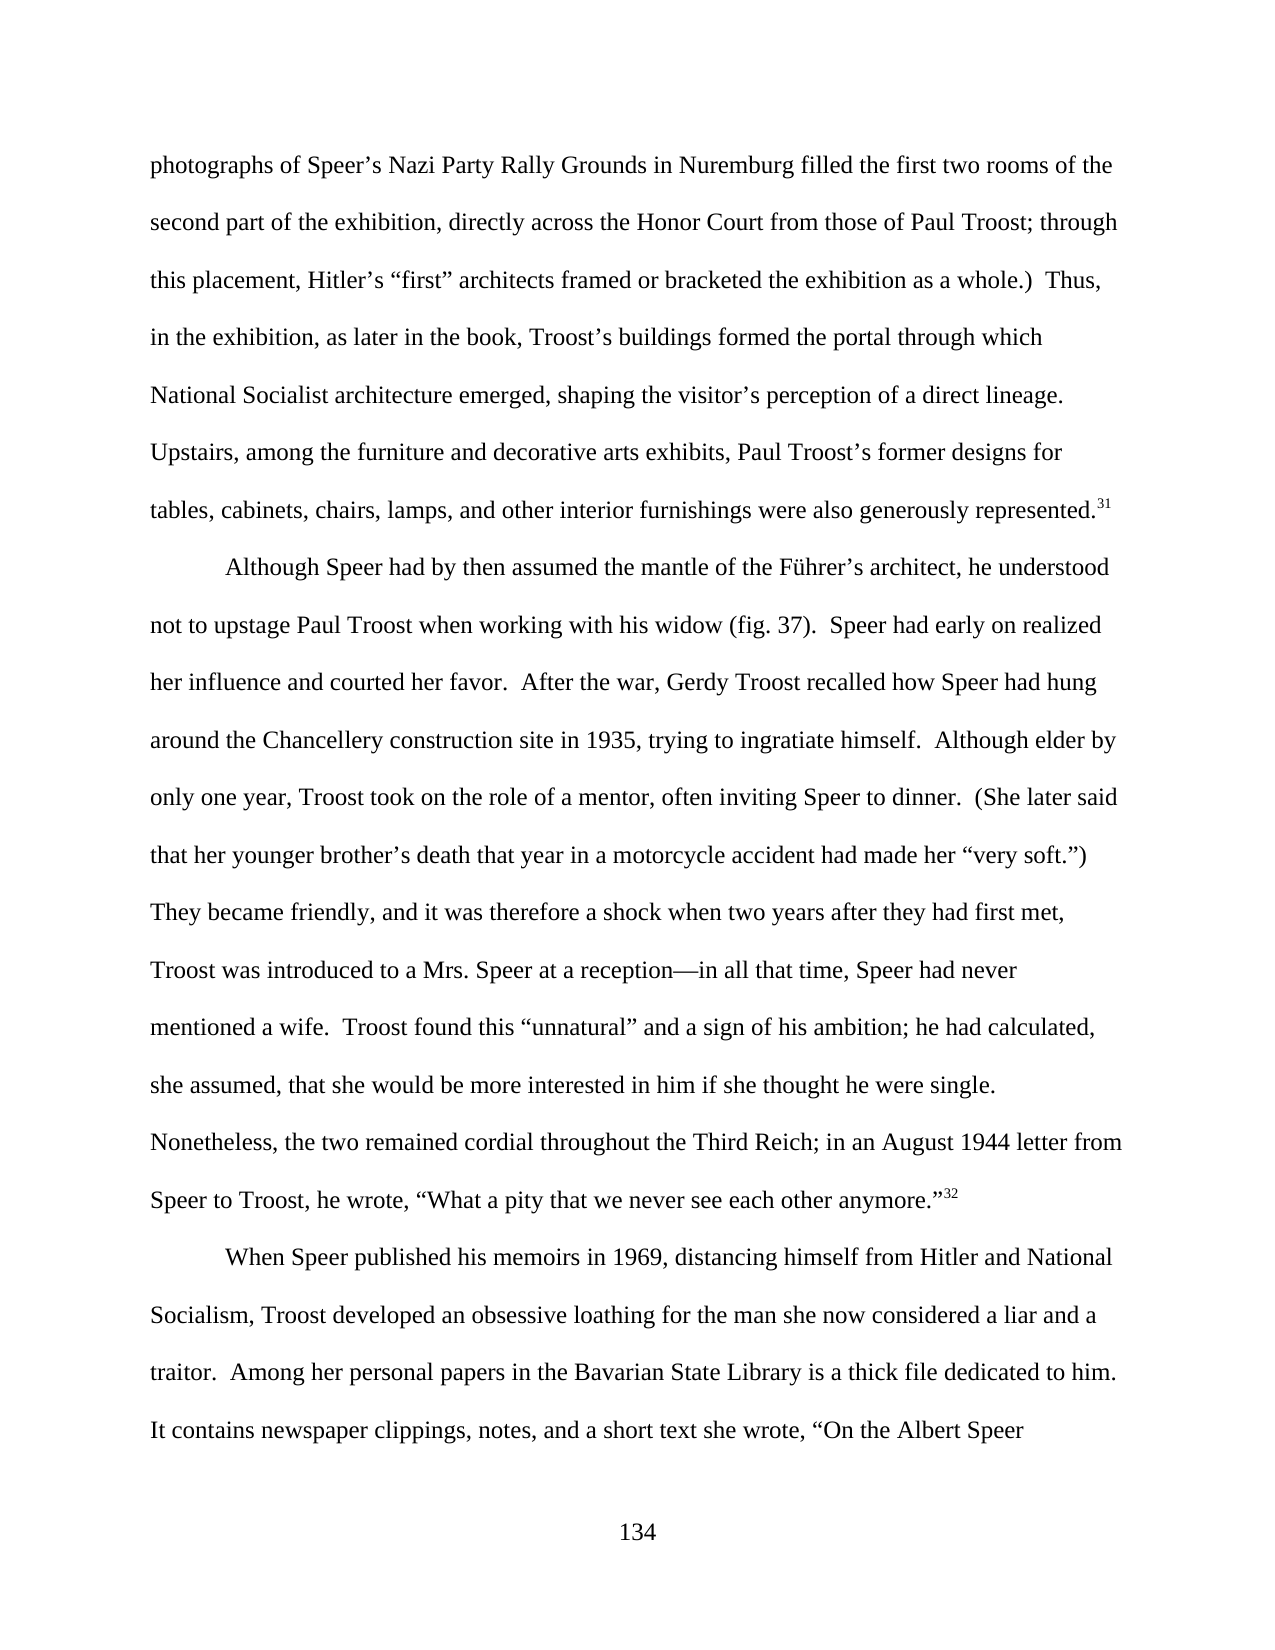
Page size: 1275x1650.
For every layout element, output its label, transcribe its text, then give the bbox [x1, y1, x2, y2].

text Although Speer had by then assumed the mantle of the Führer’s architect, he understood not to upstage Paul Troost when working with his widow (fig. 37). Speer had early on realized her influence and courted her favor. After the war, Gerdy Troost recalled how Speer had hung around the Chancellery construction site in 1935, trying to ingratiate himself. Although elder by only one year, Troost took on the role of a mentor, often inviting Speer to dinner. (She later said that her younger brother’s death that year in a motorcycle accident had made her “very soft.”) They became friendly, and it was therefore a shock when two years after they had first met, Troost was introduced to a Mrs. Speer at a reception—in all that time, Speer had never mentioned a wife. Troost found this “unnatural” and a sign of his ambition; he had calculated, she assumed, that she would be more interested in him if she thought he were single. Nonetheless, the two remained cordial throughout the Third Reich; in an August 1944 letter from Speer to Troost, he wrote, “What a pity that we never see each other anymore.” [150, 552, 1125, 1214]
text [150, 150, 1125, 524]
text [150, 1242, 1125, 1444]
